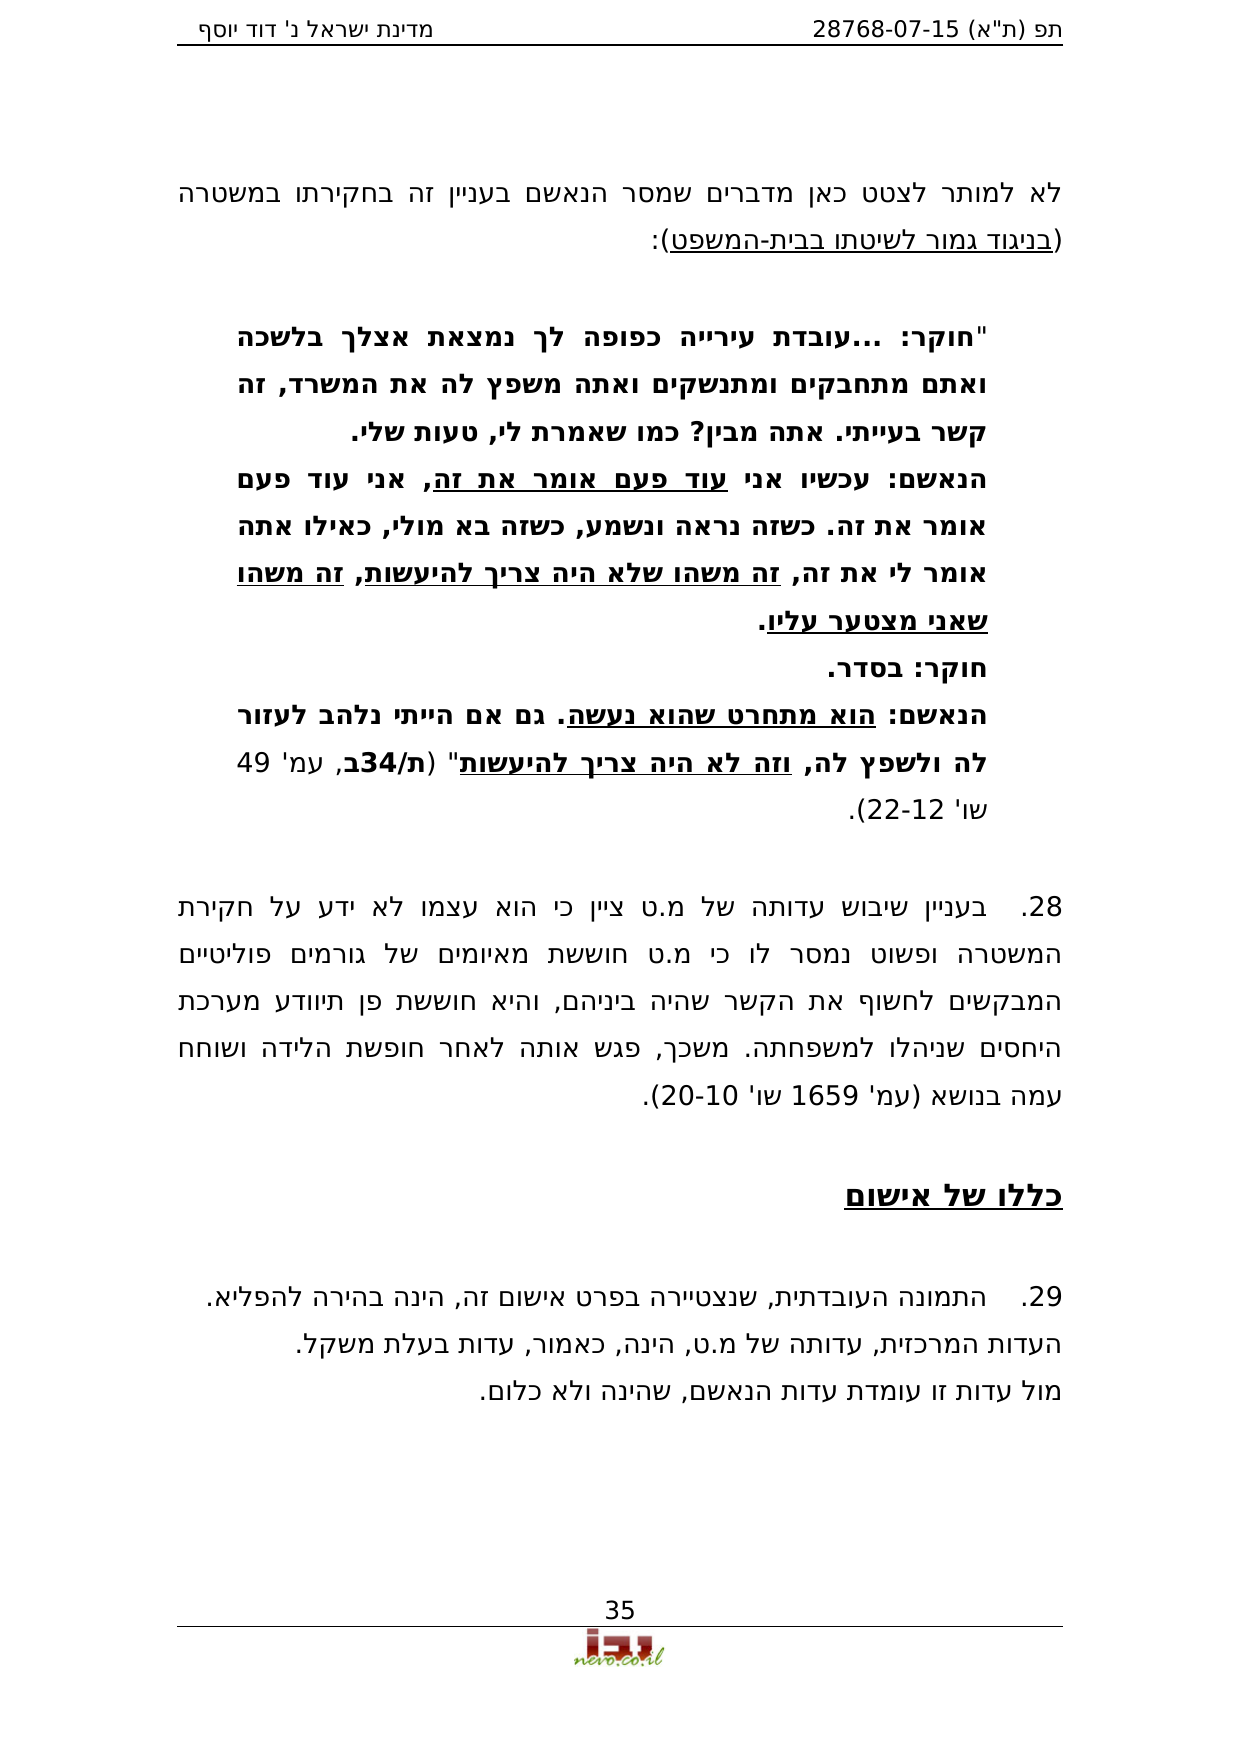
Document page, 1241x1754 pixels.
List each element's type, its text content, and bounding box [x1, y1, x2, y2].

text 28. בעניין שיבוש עדותה של מ.ט ציין כי הוא עצמו לא ידע על חקירת המשטרה ופשוט נמסר לו כי מ.ט חוששת מאיומים של גורמים פוליטיים המבקשים לחשוף את הקשר שהיה ביניהם, והיא חוששת פן תיוודע מערכת היחסים שניהלו למשפחתה. משכך, פגש אותה לאחר חופשת הלידה ושוחח עמה בנושא (עמ' 1659 שו' 20-10). [177, 891, 1063, 1112]
text מול עדות זו עומדת עדות הנאשם, שהינה ולא כלום. [177, 1375, 1063, 1407]
text כללו של אישום [177, 1177, 1063, 1213]
text הנאשם: הוא מתחרט שהוא נעשה. גם אם הייתי נלהב לעזור לה ולשפץ לה, וזה לא היה צריך להיעשות" (ת/34ב, עמ' 49 שו' 22-12). [236, 699, 988, 826]
text חוקר: בסדר. [236, 652, 988, 684]
text העדות המרכזית, עדותה של מ.ט, הינה, כאמור, עדות בעלת משקל. [177, 1328, 1063, 1360]
text "חוקר: ...עובדת עירייה כפופה לך נמצאת אצלך בלשכה ואתם מתחבקים ומתנשקים ואתה משפץ לה את המשרד, זה קשר בעייתי. אתה מבין? כמו שאמרת לי, טעות שלי. [236, 321, 988, 447]
text 29. התמונה העובדתית, שנצטיירה בפרט אישום זה, הינה בהירה להפליא. [177, 1281, 1063, 1312]
text הנאשם: עכשיו אני עוד פעם אומר את זה, אני עוד פעם אומר את זה. כשזה נראה ונשמע, כשזה בא מולי, כאילו אתה אומר לי את זה, זה משהו שלא היה צריך להיעשות, זה משהו שאני מצטער עליו. [236, 463, 988, 637]
text לא למותר לצטט כאן מדברים שמסר הנאשם בעניין זה בחקירתו במשטרה (בניגוד גמור לשיטתו בבית-המשפט): [177, 177, 1063, 256]
picture [574, 1628, 666, 1667]
